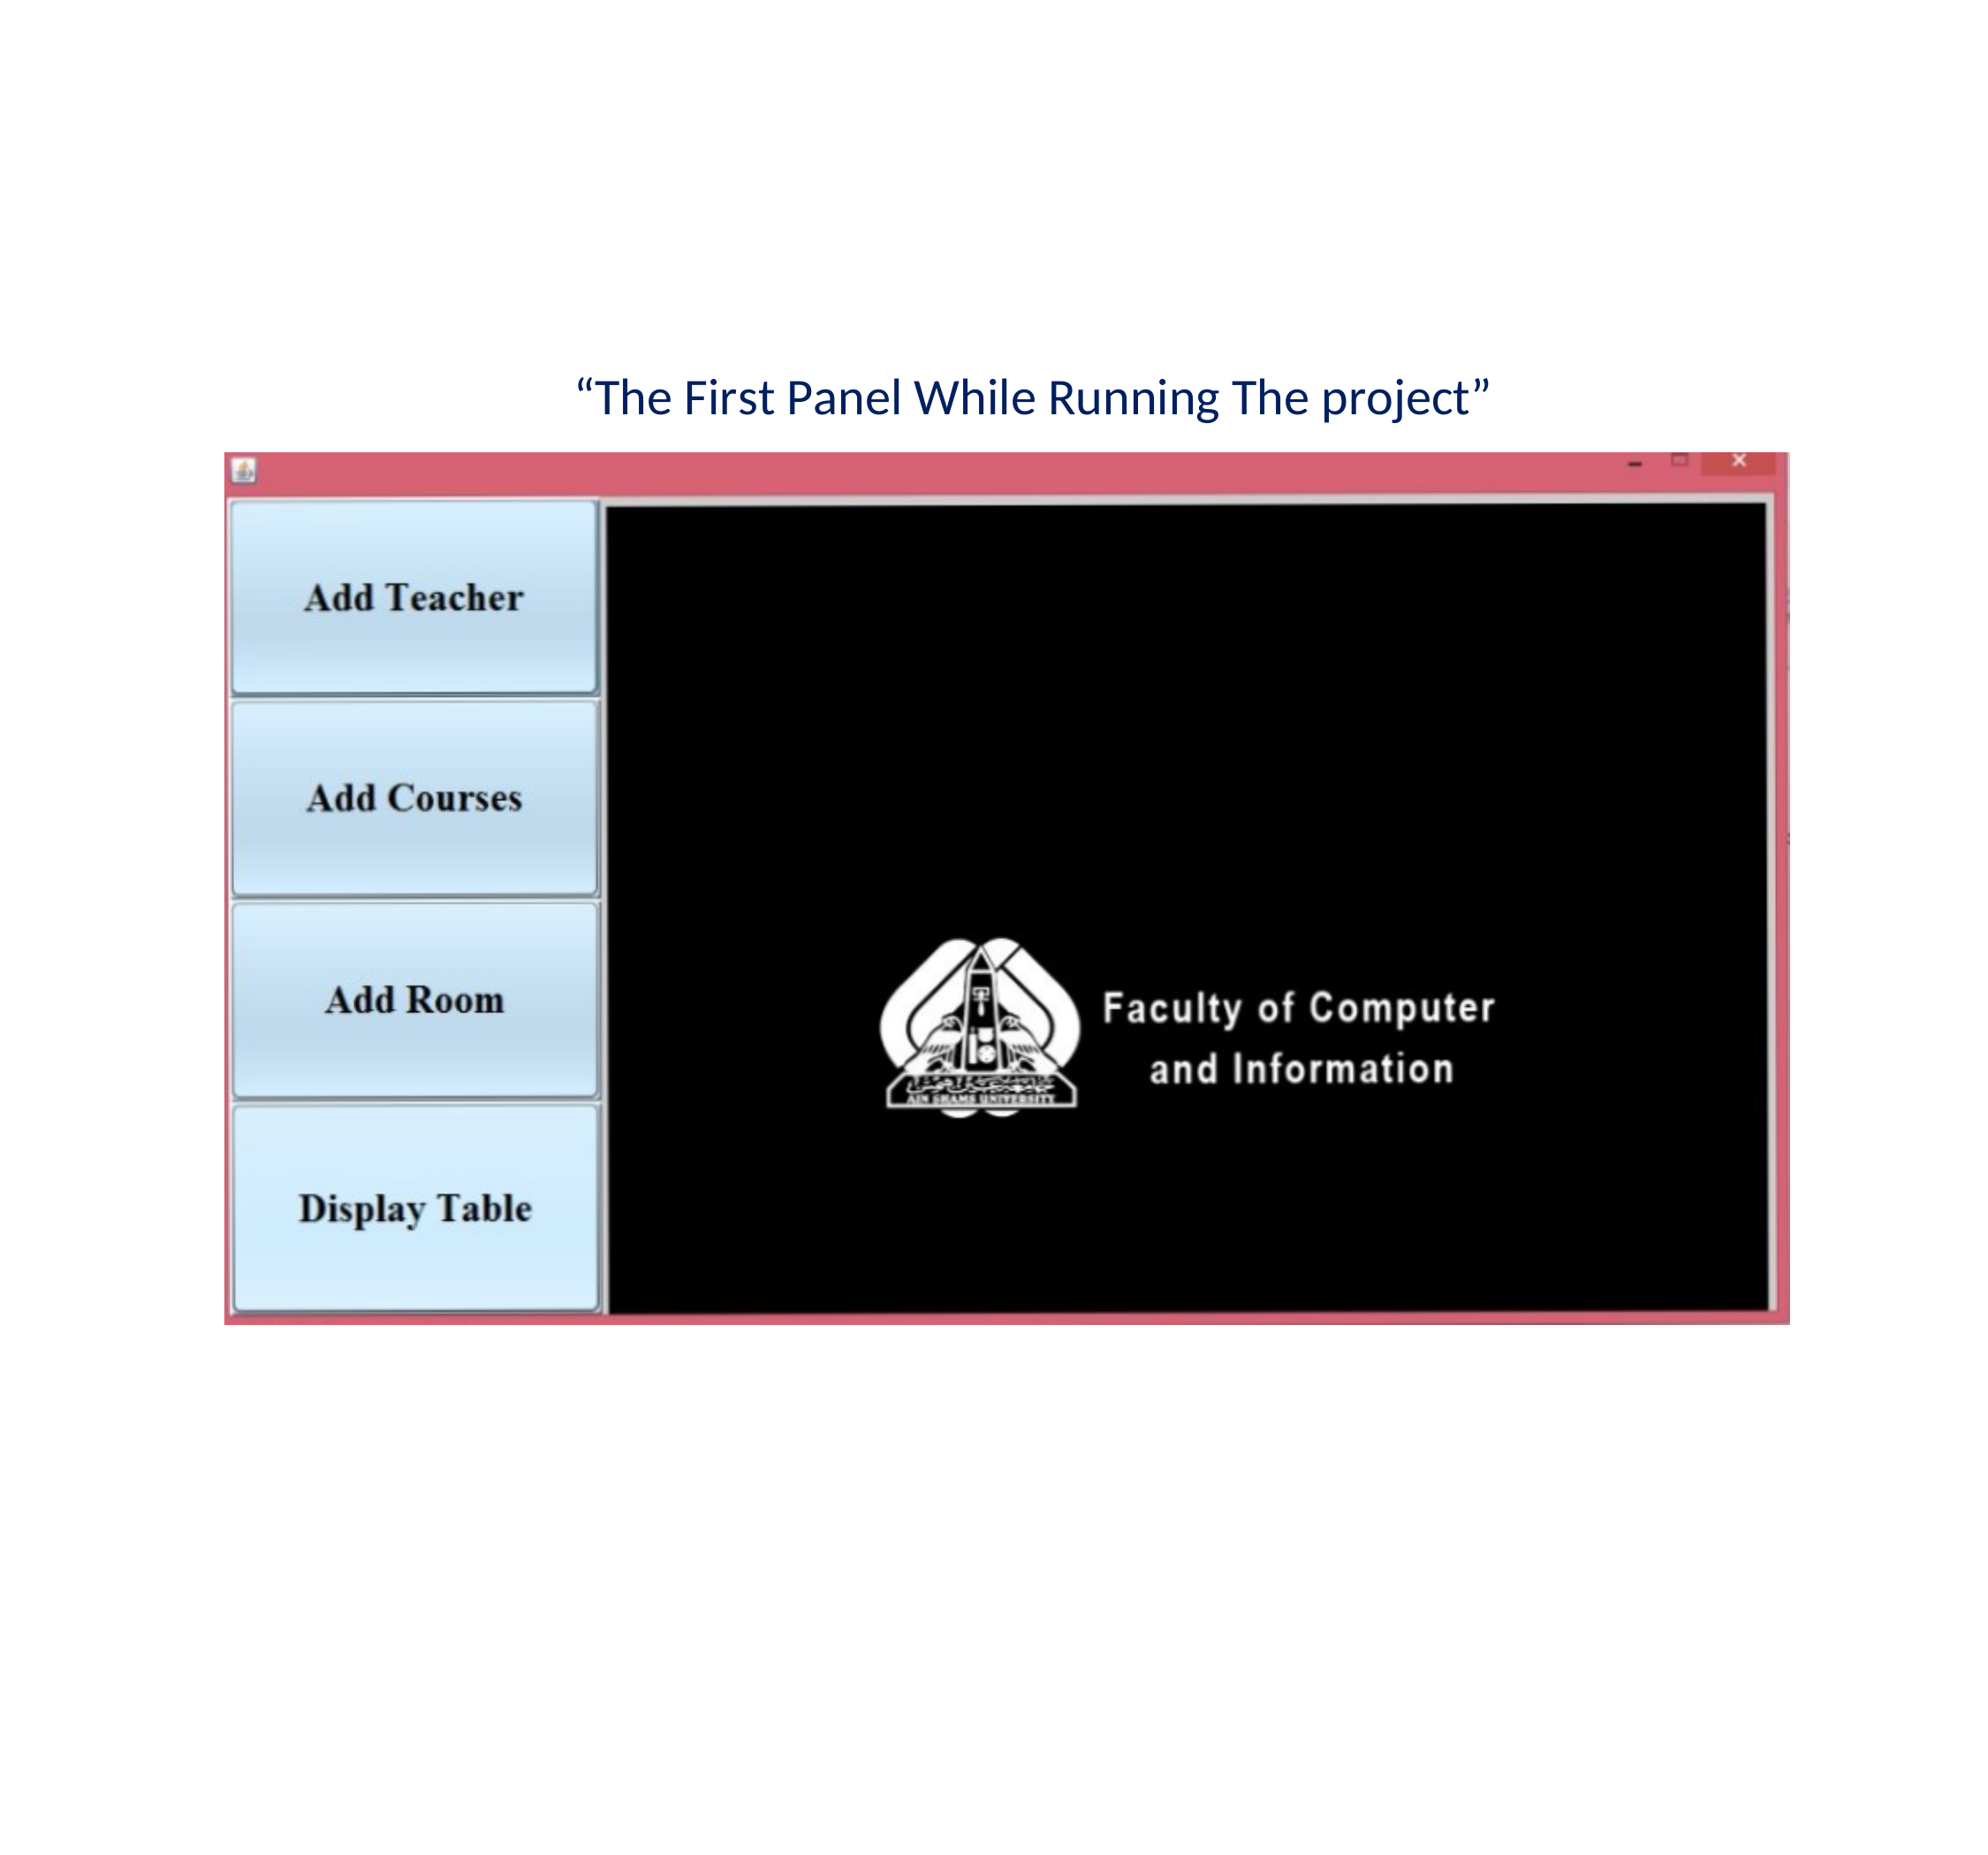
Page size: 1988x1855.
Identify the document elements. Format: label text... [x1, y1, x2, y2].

picture [224, 452, 1790, 1325]
text “The First Panel While Running The project” [530, 364, 1557, 428]
